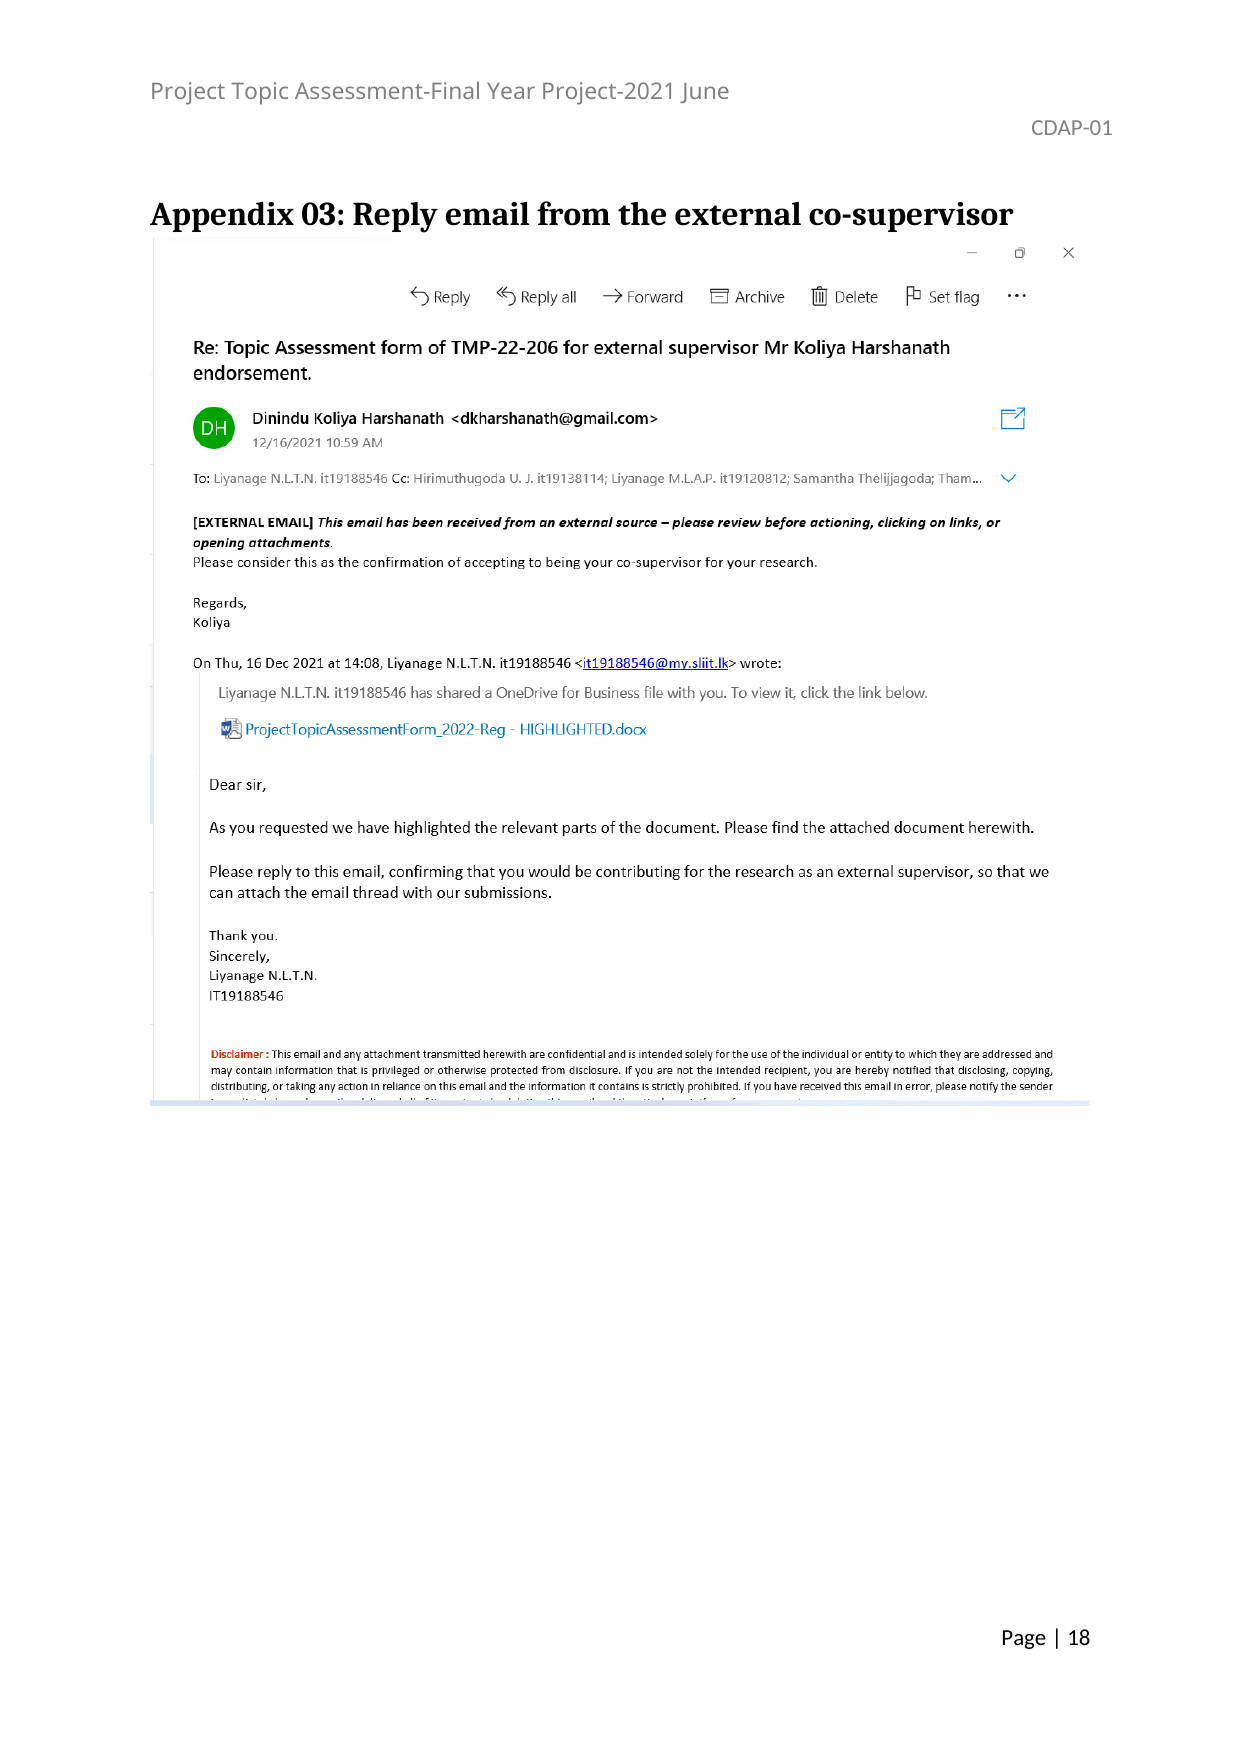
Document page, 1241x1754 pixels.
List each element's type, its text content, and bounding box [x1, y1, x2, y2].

subtitle Appendix 03: Reply email from the external co-supervisor [150, 196, 1090, 234]
picture [150, 237, 1091, 1106]
